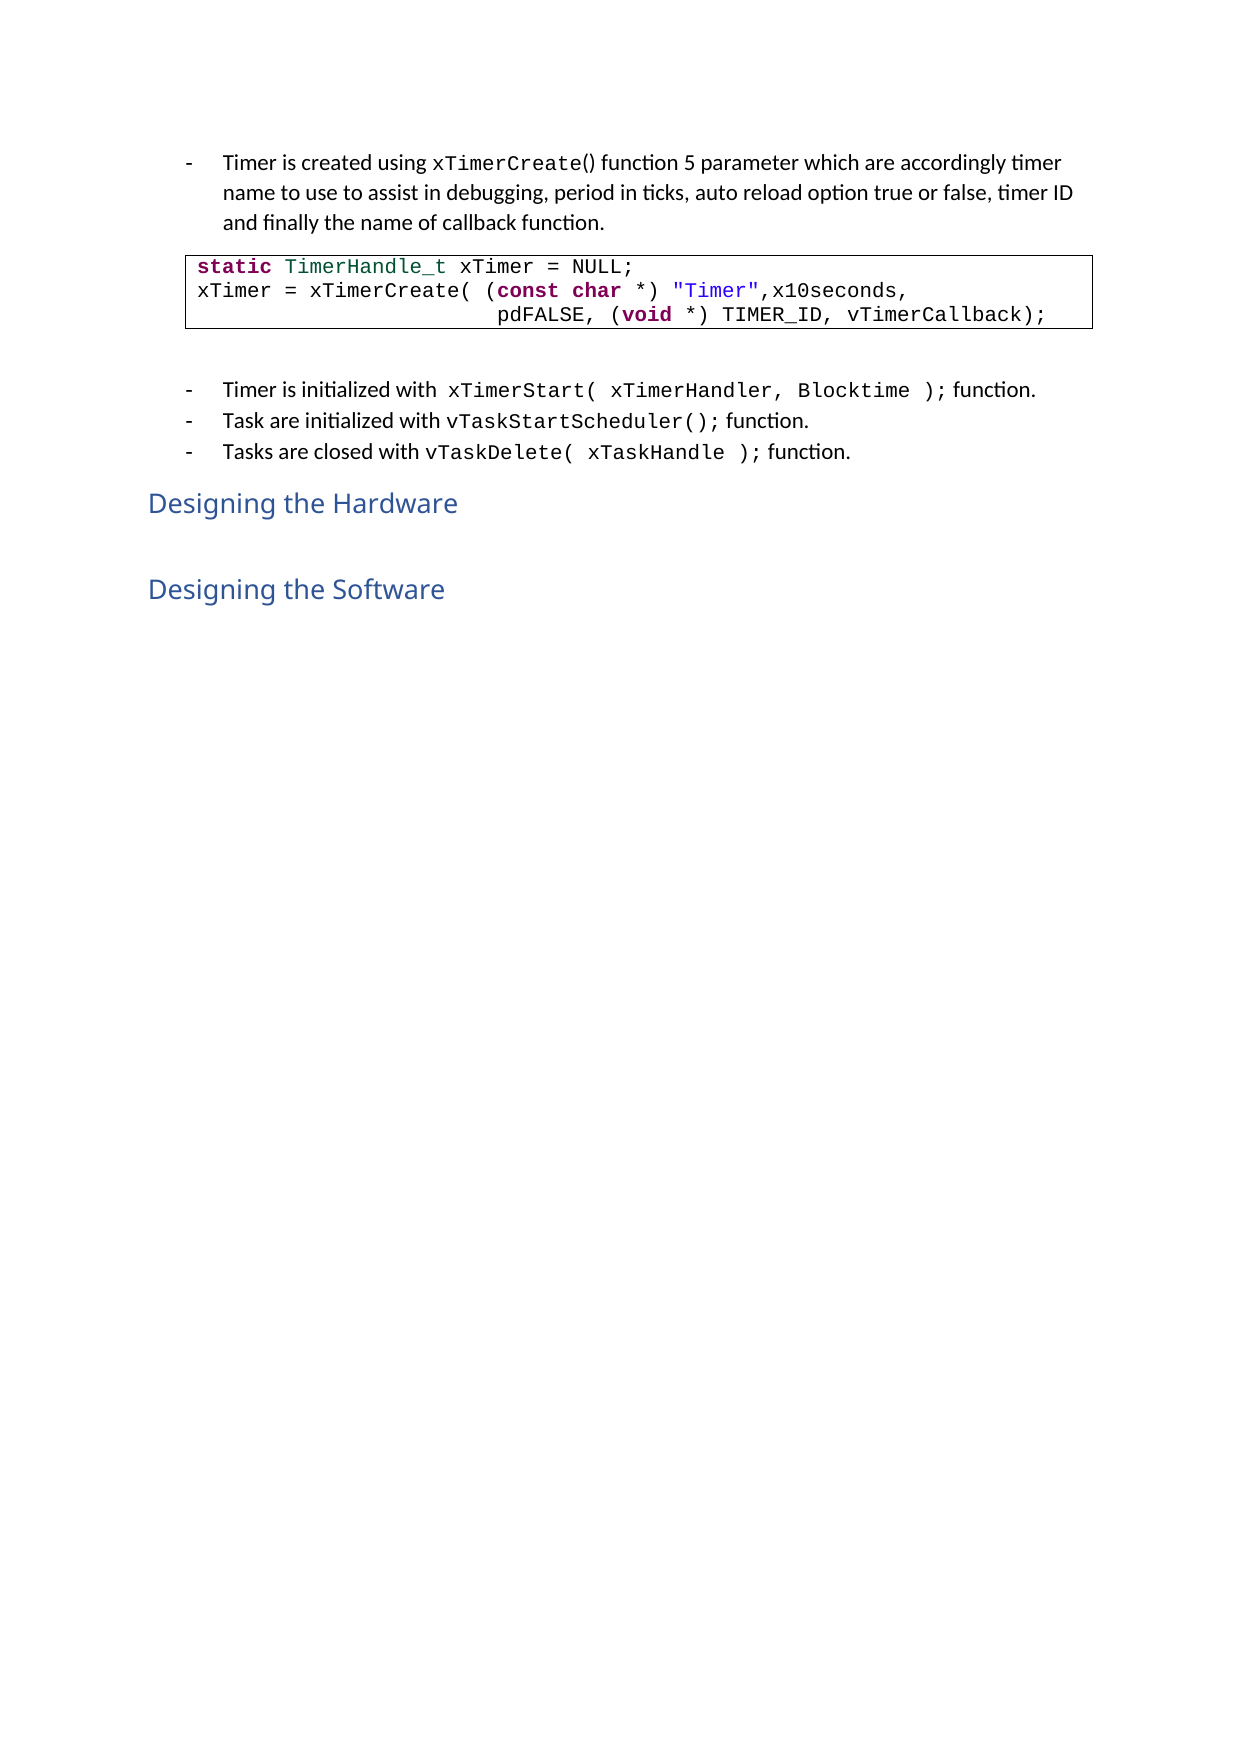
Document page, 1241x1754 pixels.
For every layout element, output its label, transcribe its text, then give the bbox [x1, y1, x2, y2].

list Task are initialized with vTaskStartScheduler(); function. [185, 406, 1093, 434]
subtitle Designing the Software [148, 571, 1093, 608]
list Timer is initialized with xTimerStart( xTimerHandler, Blocktime ); function. [185, 375, 1093, 404]
list Tasks are closed with vTaskDelete( xTaskHandle ); function. [185, 437, 1093, 465]
table_header static TimerHandle_t xTimer = NULL; xTimer = xTimerCreate( (const char *) "Timer",x10seconds, pdFALSE, (void *) TIMER_ID, vTimerCallback); [186, 256, 1092, 327]
list Timer is created using xTimerCreate() function 5 parameter which are accordingly timer name to use to assist in debugging, period in ticks, auto reload option true or false, timer ID and finally the name of callback function. [185, 148, 1093, 237]
subtitle Designing the Hardware [148, 484, 1093, 521]
